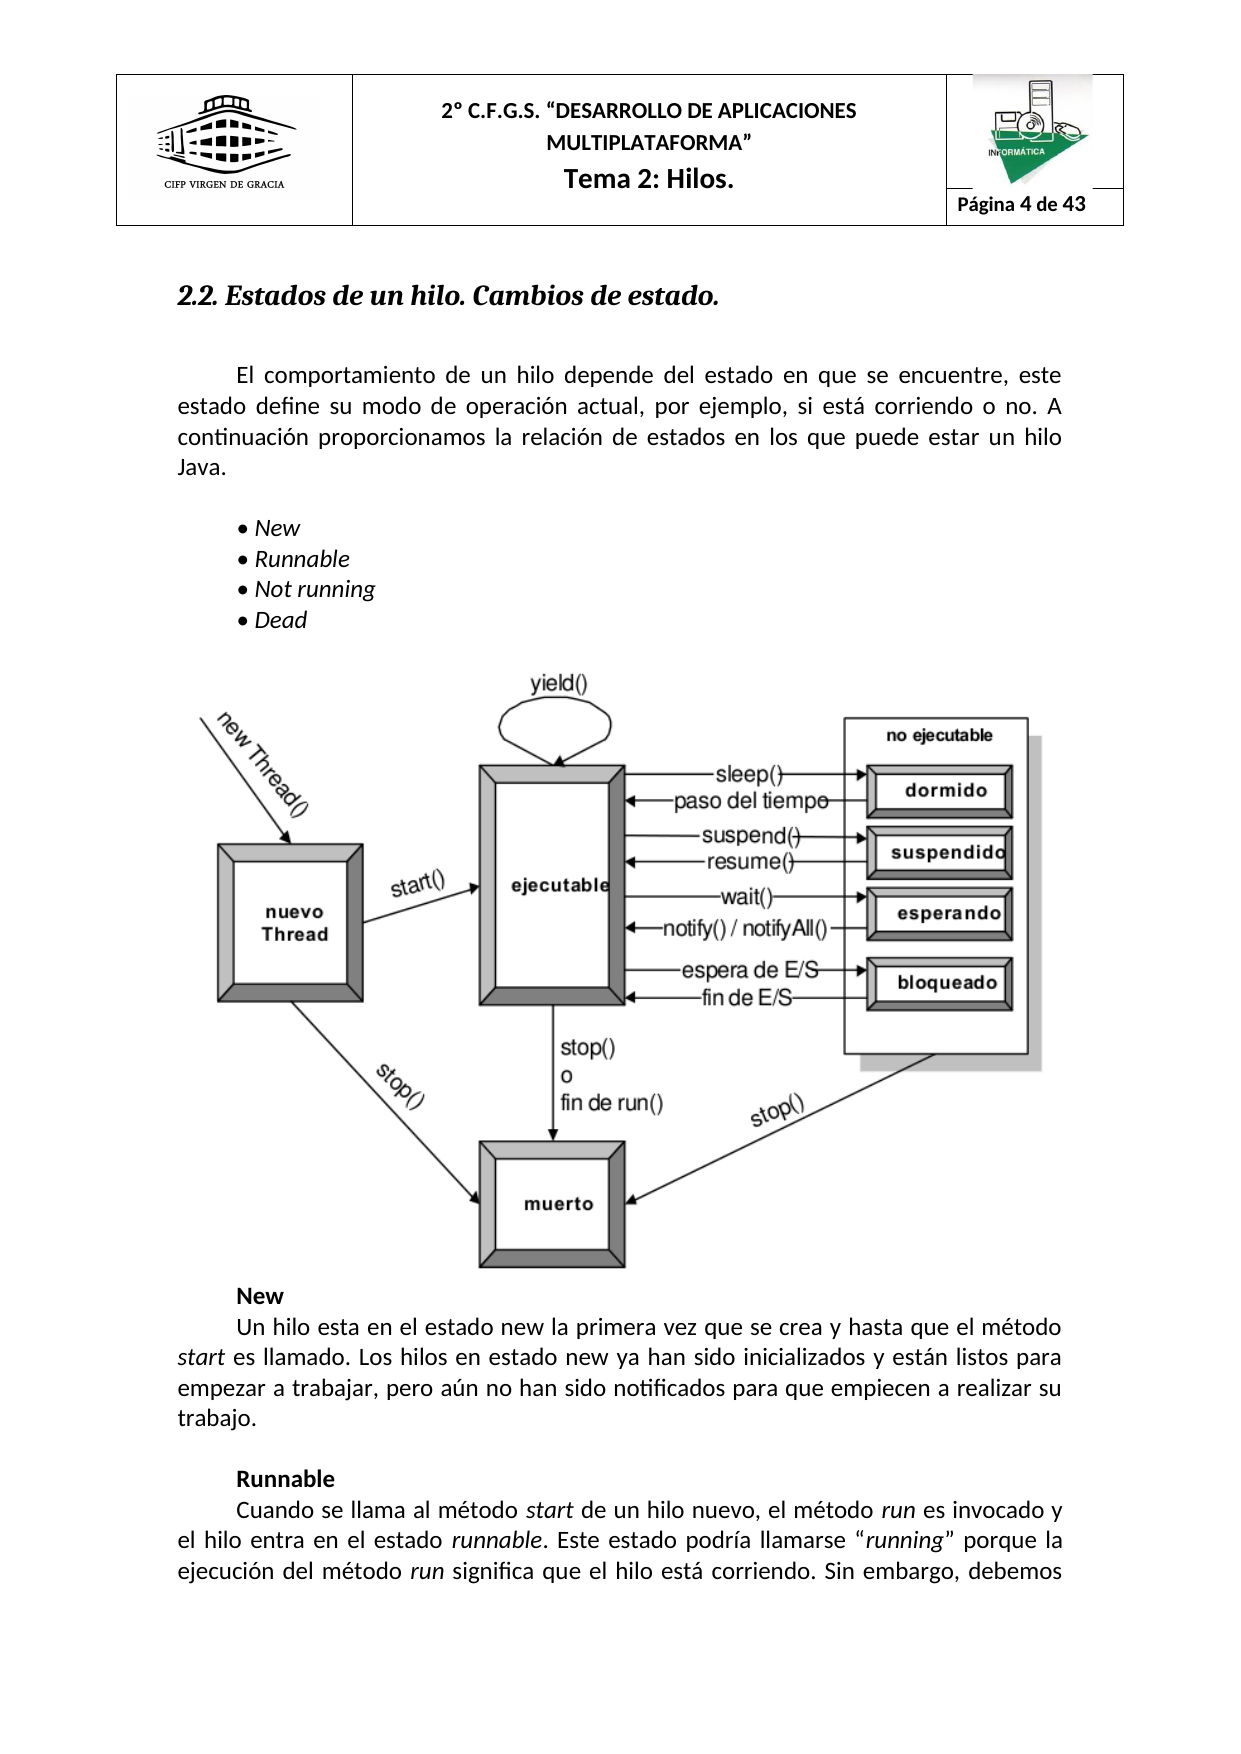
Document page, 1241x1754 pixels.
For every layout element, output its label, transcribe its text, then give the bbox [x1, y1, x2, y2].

text Un hilo esta en el estado new la primera vez que se crea y hasta que el método start es llamado. Los hilos en estado new ya han sido inicializados y están listos para empezar a trabajar, pero aún no han sido notificados para que empiecen a realizar su trabajo. [177, 1311, 1063, 1433]
text • New [236, 512, 1063, 543]
text New [177, 1281, 1063, 1311]
text • Not running [236, 573, 1063, 604]
text El comportamiento de un hilo depende del estado en que se encuentre, este estado define su modo de operación actual, por ejemplo, si está corriendo o no. A continuación proporcionamos la relación de estados en los que puede estar un hilo Java. [177, 359, 1063, 482]
picture [972, 74, 1093, 189]
picture [177, 664, 1063, 1281]
subtitle 2.2. Estados de un hilo. Cambios de estado. [177, 279, 1063, 313]
picture [128, 89, 320, 203]
text Runnable [177, 1463, 1063, 1494]
text • Dead [236, 604, 1063, 634]
text • Runnable [236, 543, 1063, 573]
